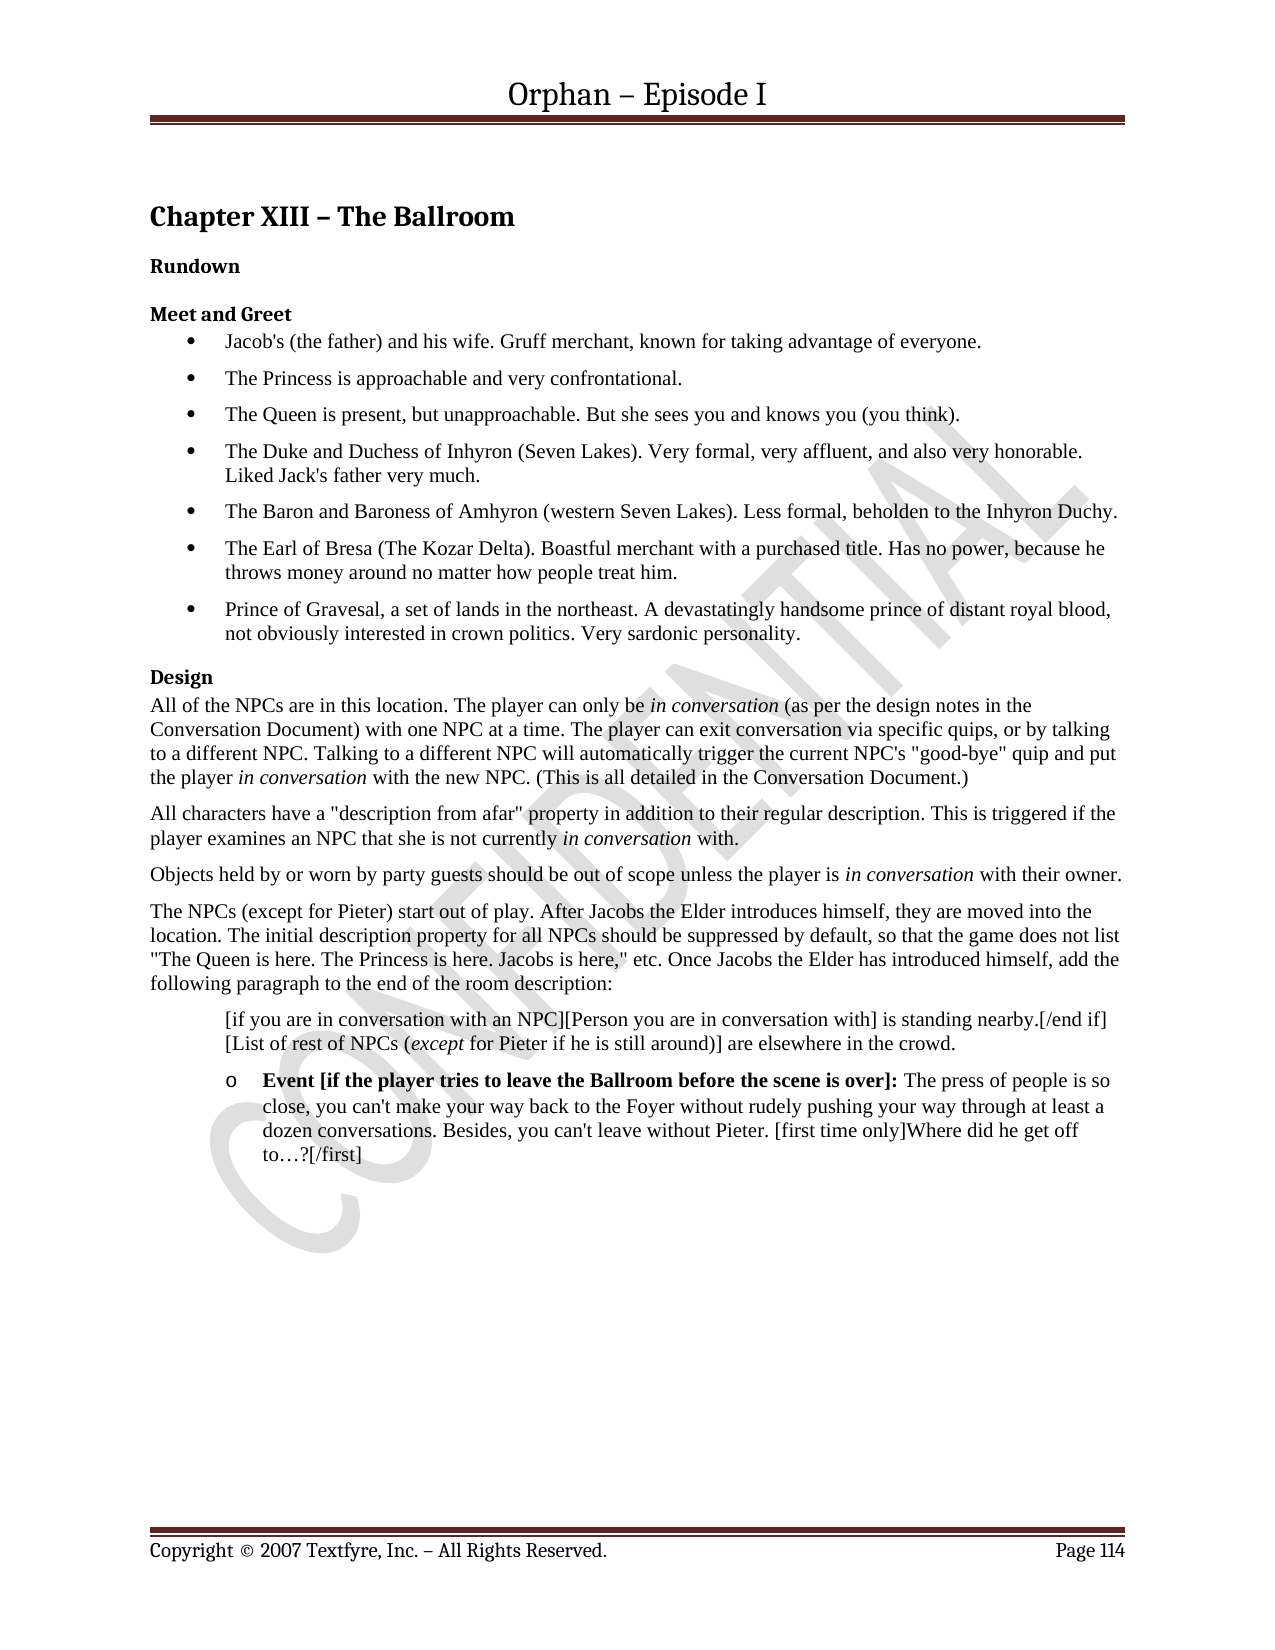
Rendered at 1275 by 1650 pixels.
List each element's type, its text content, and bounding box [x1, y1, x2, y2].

text All characters have a "description from afar" property in addition to their regular description. This is triggered if the player examines an NPC that she is not currently in conversation with. [150, 801, 1125, 849]
text Objects held by or worn by party guests should be out of scope unless the player is in conversation with their owner. [150, 862, 1125, 886]
subtitle Rundown [150, 254, 1125, 278]
list The Baron and Baroness of Amhyron (western ). Less formal, beholden to the Inhyron Duchy. [187, 499, 1125, 523]
list The Duke and Duchess of Inhyron (). Very formal, very affluent, and also very honorable. Liked Jack's father very much. [187, 439, 1125, 487]
text The NPCs (except for Pieter) start out of play. After Jacobs the Elder introduces himself, they are moved into the location. The initial description property for all NPCs should be suppressed by default, so that the game does not list "The Queen is here. The Princess is here. Jacobs is here," etc. Once Jacobs the Elder has introduced himself, add the following paragraph to the end of the room description: [150, 898, 1125, 995]
subtitle Design [150, 666, 1125, 689]
list The Queen is present, but unapproachable. But she sees you and knows you (you think). [187, 402, 1125, 426]
list Prince of Gravesal, a set of lands in the northeast. A devastatingly handsome prince of distant royal blood, not obviously interested in crown politics. Very sardonic personality. [187, 597, 1125, 645]
text All of the NPCs are in this location. The player can only be in conversation (as per the design notes in the Conversation Document) with one NPC at a time. The player can exit conversation via specific quips, or by talking to a different NPC. Talking to a different NPC will automatically trigger the current NPC's "good-bye" quip and put the player in conversation with the new NPC. (This is all detailed in the Conversation Document.) [150, 693, 1125, 789]
list The Earl of Bresa (The Kozar Delta). Boastful merchant with a purchased title. Has no power, because he throws money around no matter how people treat him. [187, 536, 1125, 584]
list Jacob's (the father) and his wife. Gruff merchant, known for taking advantage of everyone. [187, 329, 1125, 353]
subtitle Meet and Greet [150, 302, 1125, 326]
list Event [if the player tries to leave the Ballroom before the scene is over]: The press of people is so close, you can't make your way back to the Foyer without rudely pushing your way through at least a dozen conversations. Besides, you can't leave without Pieter. [first time only]Where did he get off to…?[/first] [225, 1068, 1125, 1166]
subtitle Chapter XIII – The Ballroom [150, 200, 1125, 233]
list The Princess is approachable and very confrontational. [187, 366, 1125, 390]
text [if you are in conversation with an NPC][Person you are in conversation with] is standing nearby.[/end if] [List of rest of NPCs (except for Pieter if he is still around)] are elsewhere in the crowd. [225, 1007, 1125, 1055]
